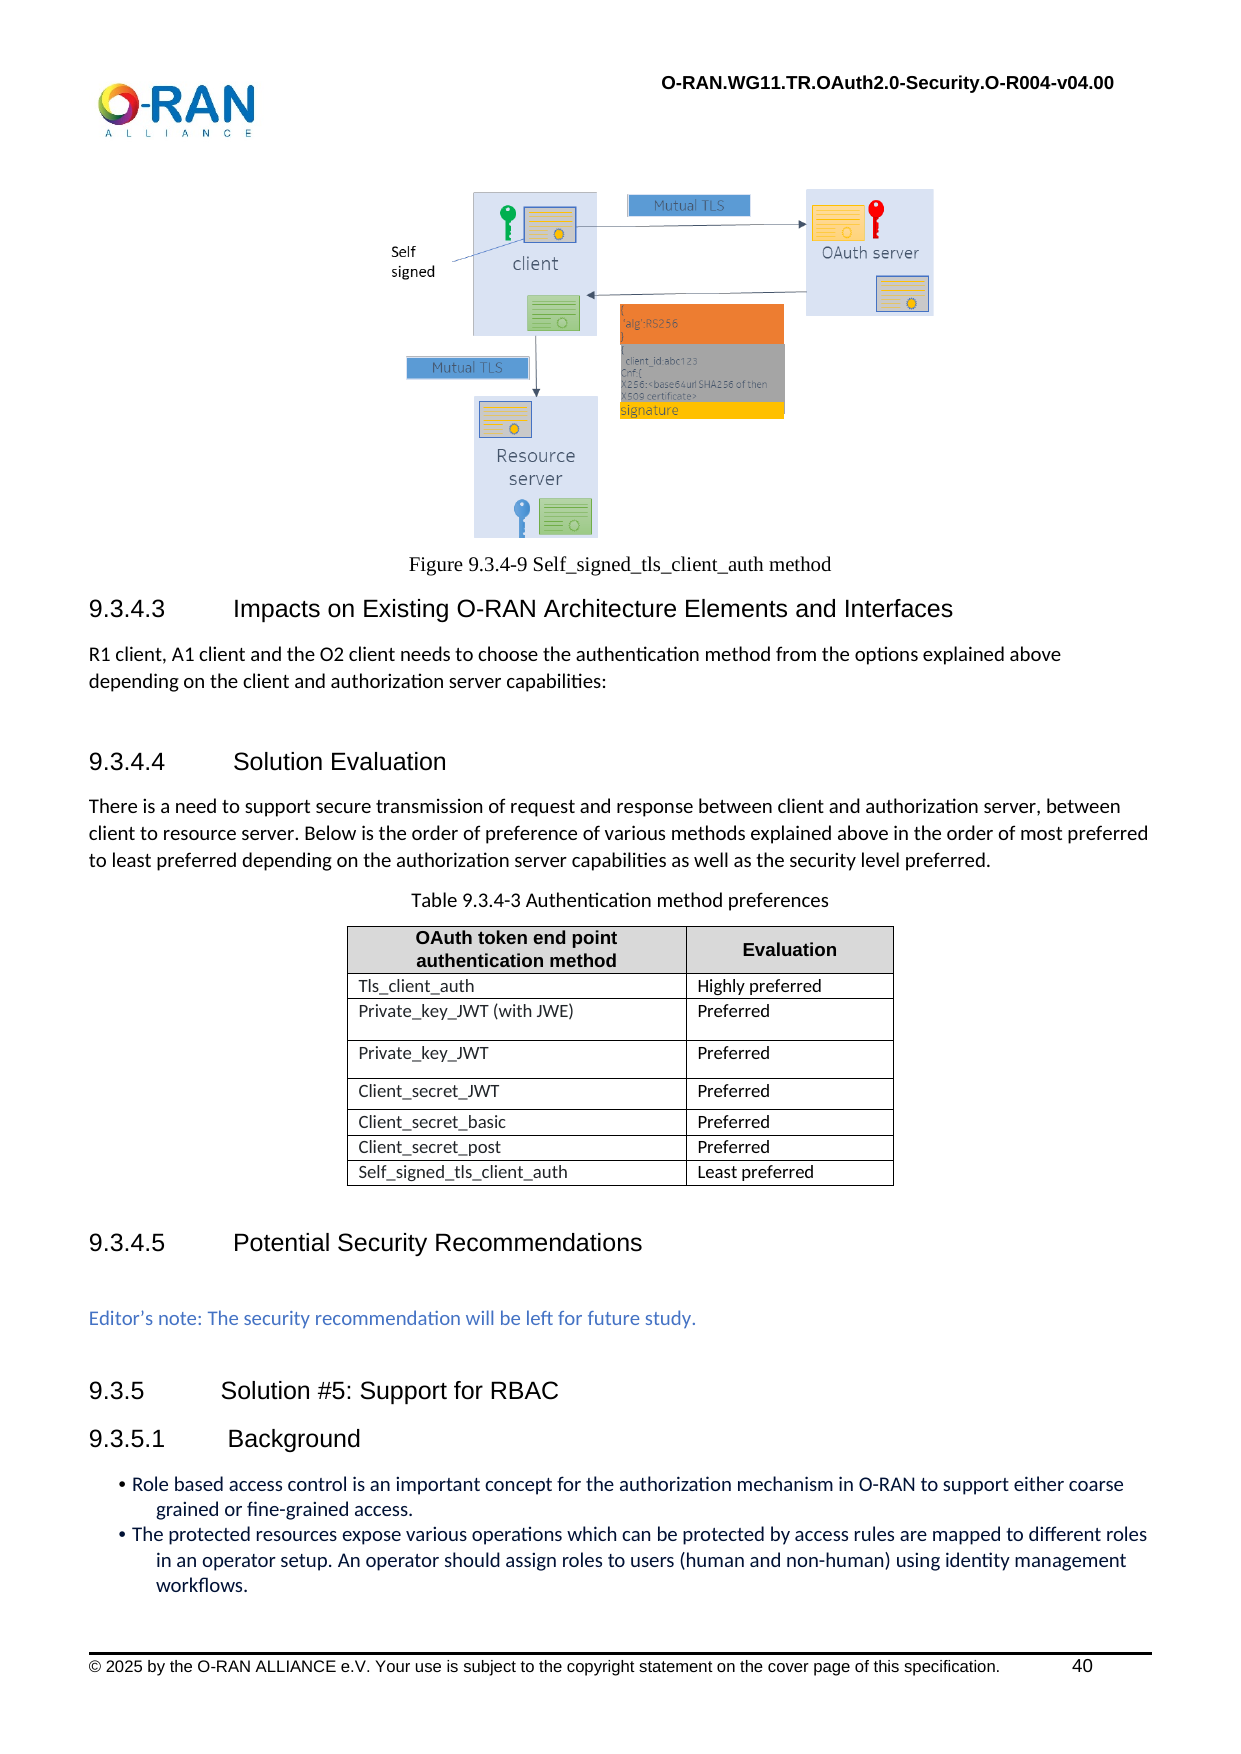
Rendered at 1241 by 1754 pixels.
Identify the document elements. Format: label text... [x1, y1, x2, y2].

text Figure 9.3.4-9 Self_signed_tls_client_auth method [89, 552, 1152, 576]
table_cell Self_signed_tls_client_auth [348, 1161, 686, 1185]
text 9.3.5.1 Background [89, 1424, 1152, 1452]
list Role based access control is an important concept for the authorization mechanism in O-RAN to support either coarse grained or fine-grained access. [118, 1471, 1152, 1522]
table_cell Client_secret_basic [348, 1110, 686, 1134]
text Table 9.3.4-3 Authentication method preferences [89, 887, 1152, 912]
table_cell Preferred [687, 1136, 893, 1160]
text 9.3.4.3 Impacts on Existing O-RAN Architecture Elements and Interfaces [89, 594, 1152, 623]
text Editor’s note: The security recommendation will be left for future study. [89, 1306, 1152, 1331]
text 9.3.4.4 Solution Evaluation [89, 747, 1152, 775]
table_cell Preferred [687, 1041, 893, 1078]
table_cell Highly preferred [687, 974, 893, 998]
table_cell Client_secret_JWT [348, 1079, 686, 1109]
text 9.3.4.5 Potential Security Recommendations [89, 1228, 1152, 1257]
picture [381, 189, 934, 538]
table_cell Client_secret_post [348, 1136, 686, 1160]
table_cell Private_key_JWT (with JWE) [348, 999, 686, 1040]
table_cell Private_key_JWT [348, 1041, 686, 1078]
subtitle 9.3.5 Solution #5: Support for RBAC [89, 1376, 1152, 1405]
text There is a need to support secure transmission of request and response between client and authorization server, between client to resource server. Below is the order of preference of various methods explained above in the order of most preferred to least preferred depending on the authorization server capabilities as well as the security level preferred. [89, 794, 1152, 873]
table_header Evaluation [687, 927, 893, 973]
table_cell Preferred [687, 999, 893, 1040]
table_cell Least preferred [687, 1161, 893, 1185]
picture [88, 70, 268, 148]
table_cell Preferred [687, 1079, 893, 1109]
table_header OAuth token end point authentication method [348, 927, 686, 973]
table_cell Preferred [687, 1110, 893, 1134]
list The protected resources expose various operations which can be protected by access rules are mapped to different roles in an operator setup. An operator should assign roles to users (human and non-human) using identity management workflows. [118, 1522, 1152, 1598]
text R1 client, A1 client and the O2 client needs to choose the authentication method from the options explained above depending on the client and authorization server capabilities: [89, 641, 1152, 693]
table_cell Tls_client_auth [348, 974, 686, 998]
